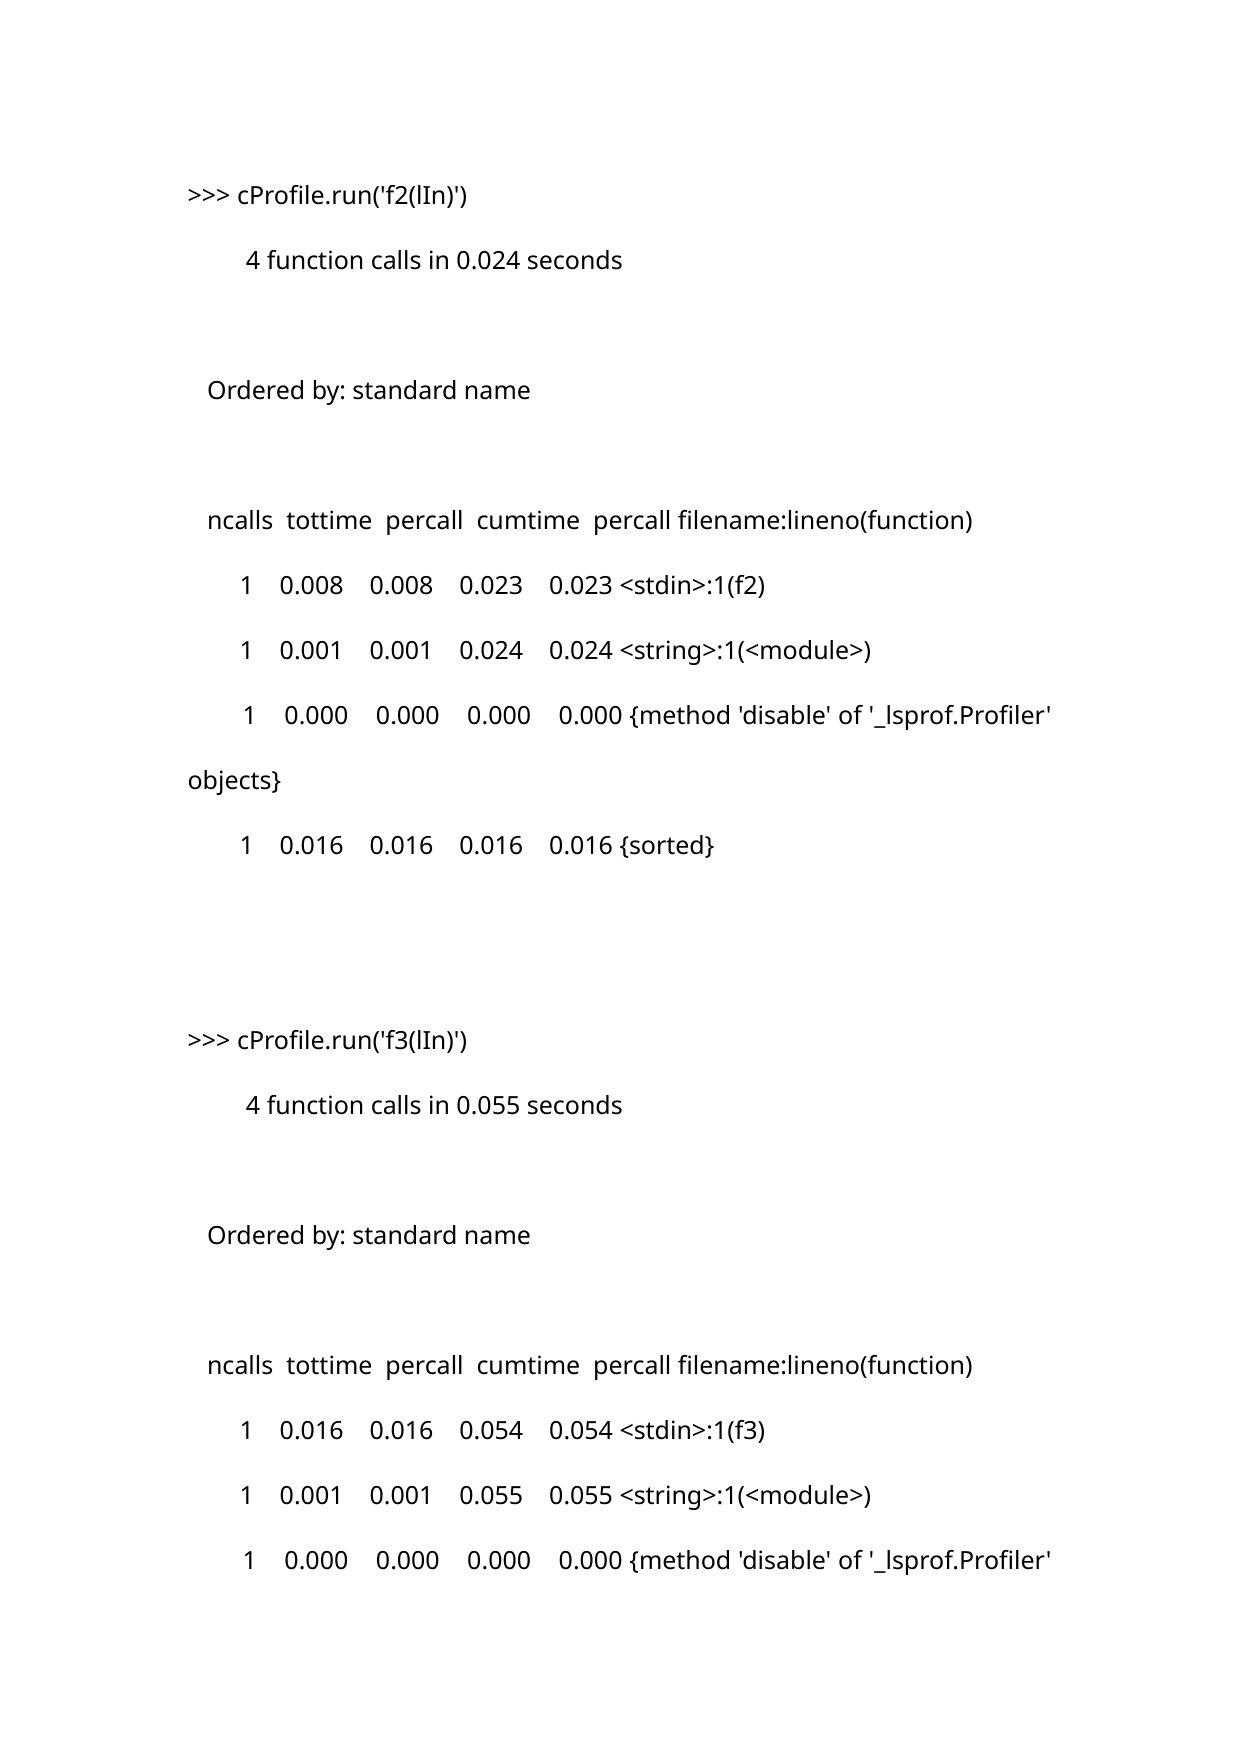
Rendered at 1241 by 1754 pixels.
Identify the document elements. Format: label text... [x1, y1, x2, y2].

text >>> cProfile.run('f2(lIn)') [187, 162, 1053, 227]
text 1 0.001 0.001 0.055 0.055 <string>:1(<module>) [187, 1462, 1053, 1527]
text 4 function calls in 0.024 seconds [187, 227, 1053, 292]
text 1 0.016 0.016 0.016 0.016 {sorted} [187, 812, 1053, 877]
text ncalls tottime percall cumtime percall filename:lineno(function) [187, 1332, 1053, 1397]
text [187, 1527, 1053, 1592]
text 4 function calls in 0.055 seconds [187, 1072, 1053, 1137]
text Ordered by: standard name [187, 357, 1053, 422]
text 1 0.000 0.000 0.000 0.000 {method 'disable' of '_lsprof.Profiler' objects} [187, 682, 1053, 812]
text 1 0.001 0.001 0.024 0.024 <string>:1(<module>) [187, 617, 1053, 682]
text Ordered by: standard name [187, 1202, 1053, 1267]
text 1 0.008 0.008 0.023 0.023 <stdin>:1(f2) [187, 552, 1053, 617]
text >>> cProfile.run('f3(lIn)') [187, 1007, 1053, 1072]
text ncalls tottime percall cumtime percall filename:lineno(function) [187, 487, 1053, 552]
text 1 0.016 0.016 0.054 0.054 <stdin>:1(f3) [187, 1397, 1053, 1462]
